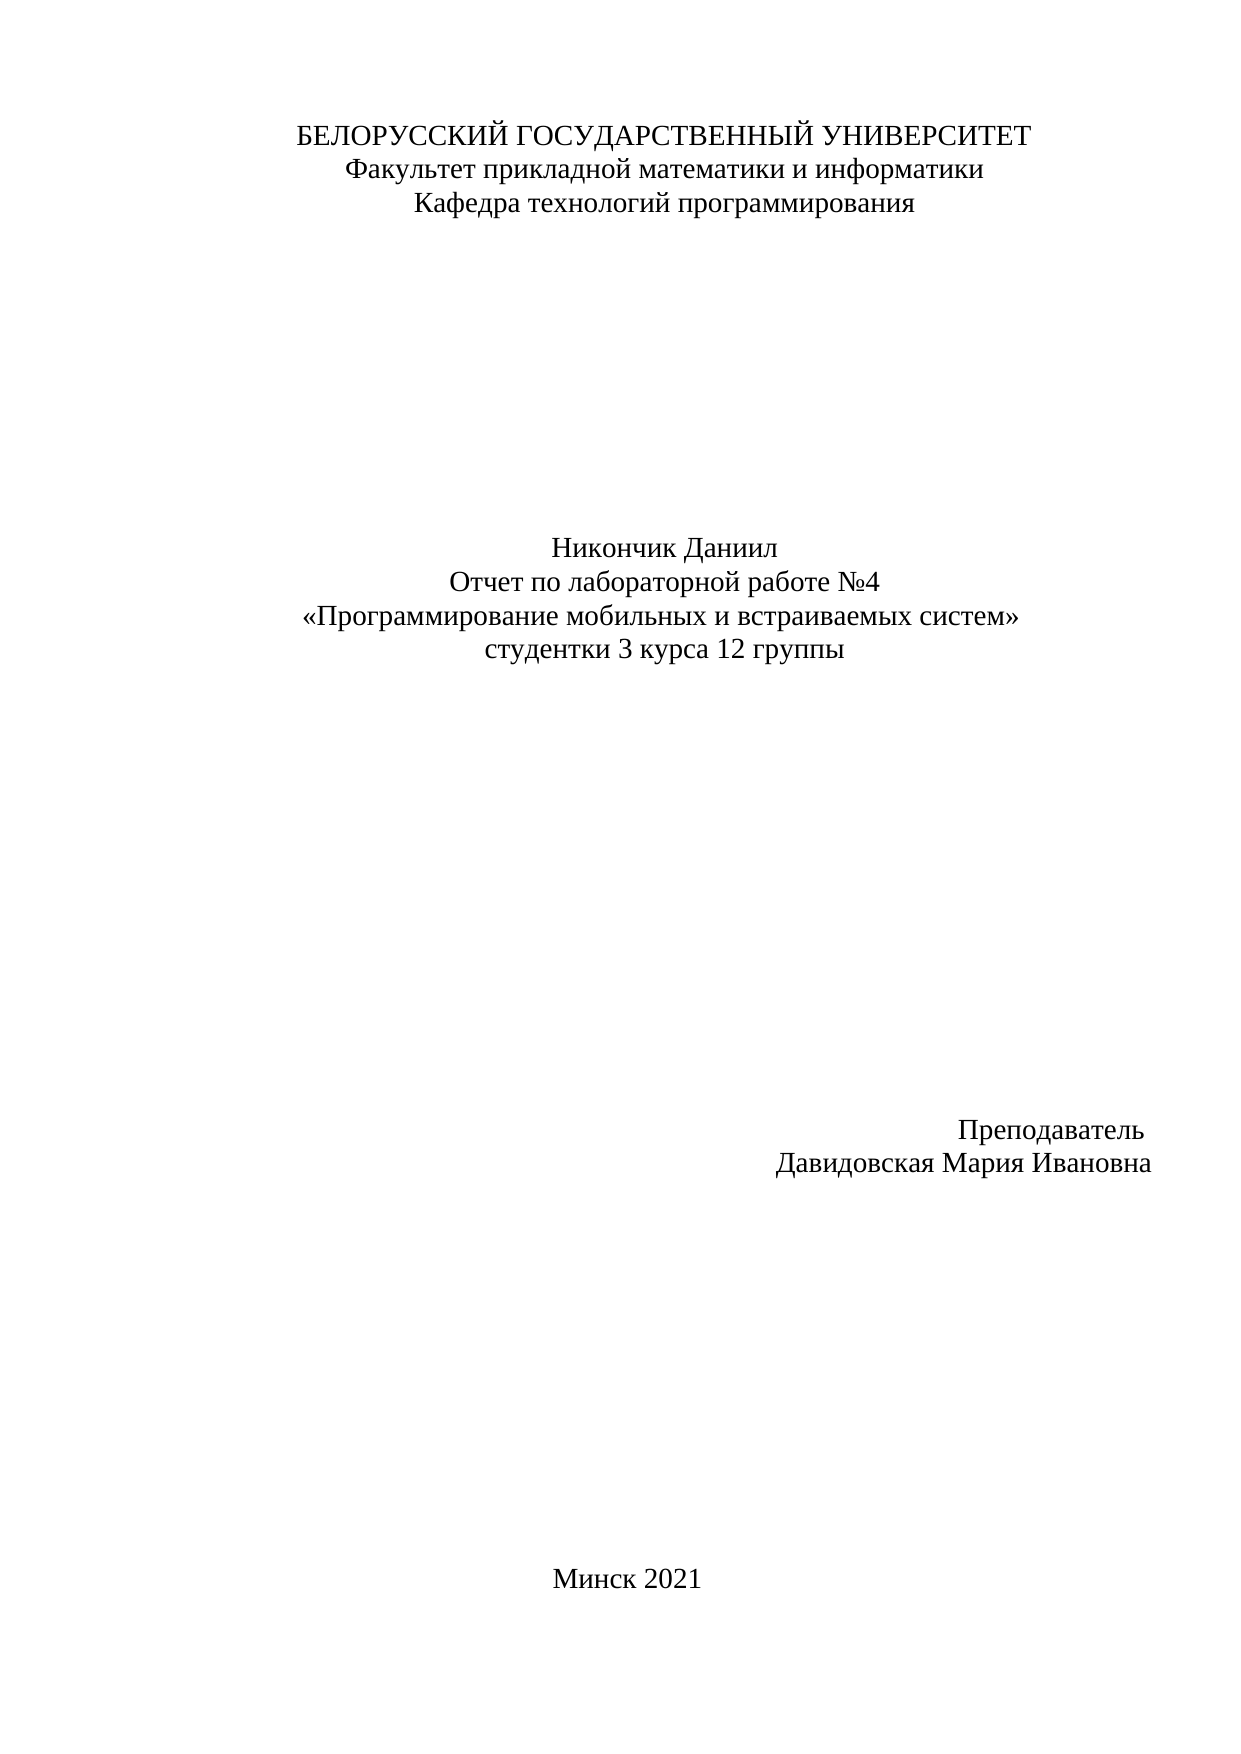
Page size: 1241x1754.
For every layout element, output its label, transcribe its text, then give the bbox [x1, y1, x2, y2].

text Кафедра технологий программирования [177, 185, 1152, 219]
text студентки 3 курса 12 группы [177, 631, 1152, 665]
text Преподаватель [177, 1112, 1152, 1146]
text Факультет прикладной математики и информатики [177, 152, 1152, 185]
text Никончик Даниил [177, 531, 1152, 564]
text БЕЛОРУССКИЙ ГОСУДАРСТВЕННЫЙ УНИВЕРСИТЕТ [177, 118, 1152, 152]
text «Программирование мобильных и встраиваемых систем» [177, 598, 1152, 631]
text Минск 2021 [477, 1561, 1152, 1595]
text Давидовская Мария Ивановна [177, 1146, 1152, 1179]
text Отчет по лабораторной работе №4 [177, 564, 1152, 598]
